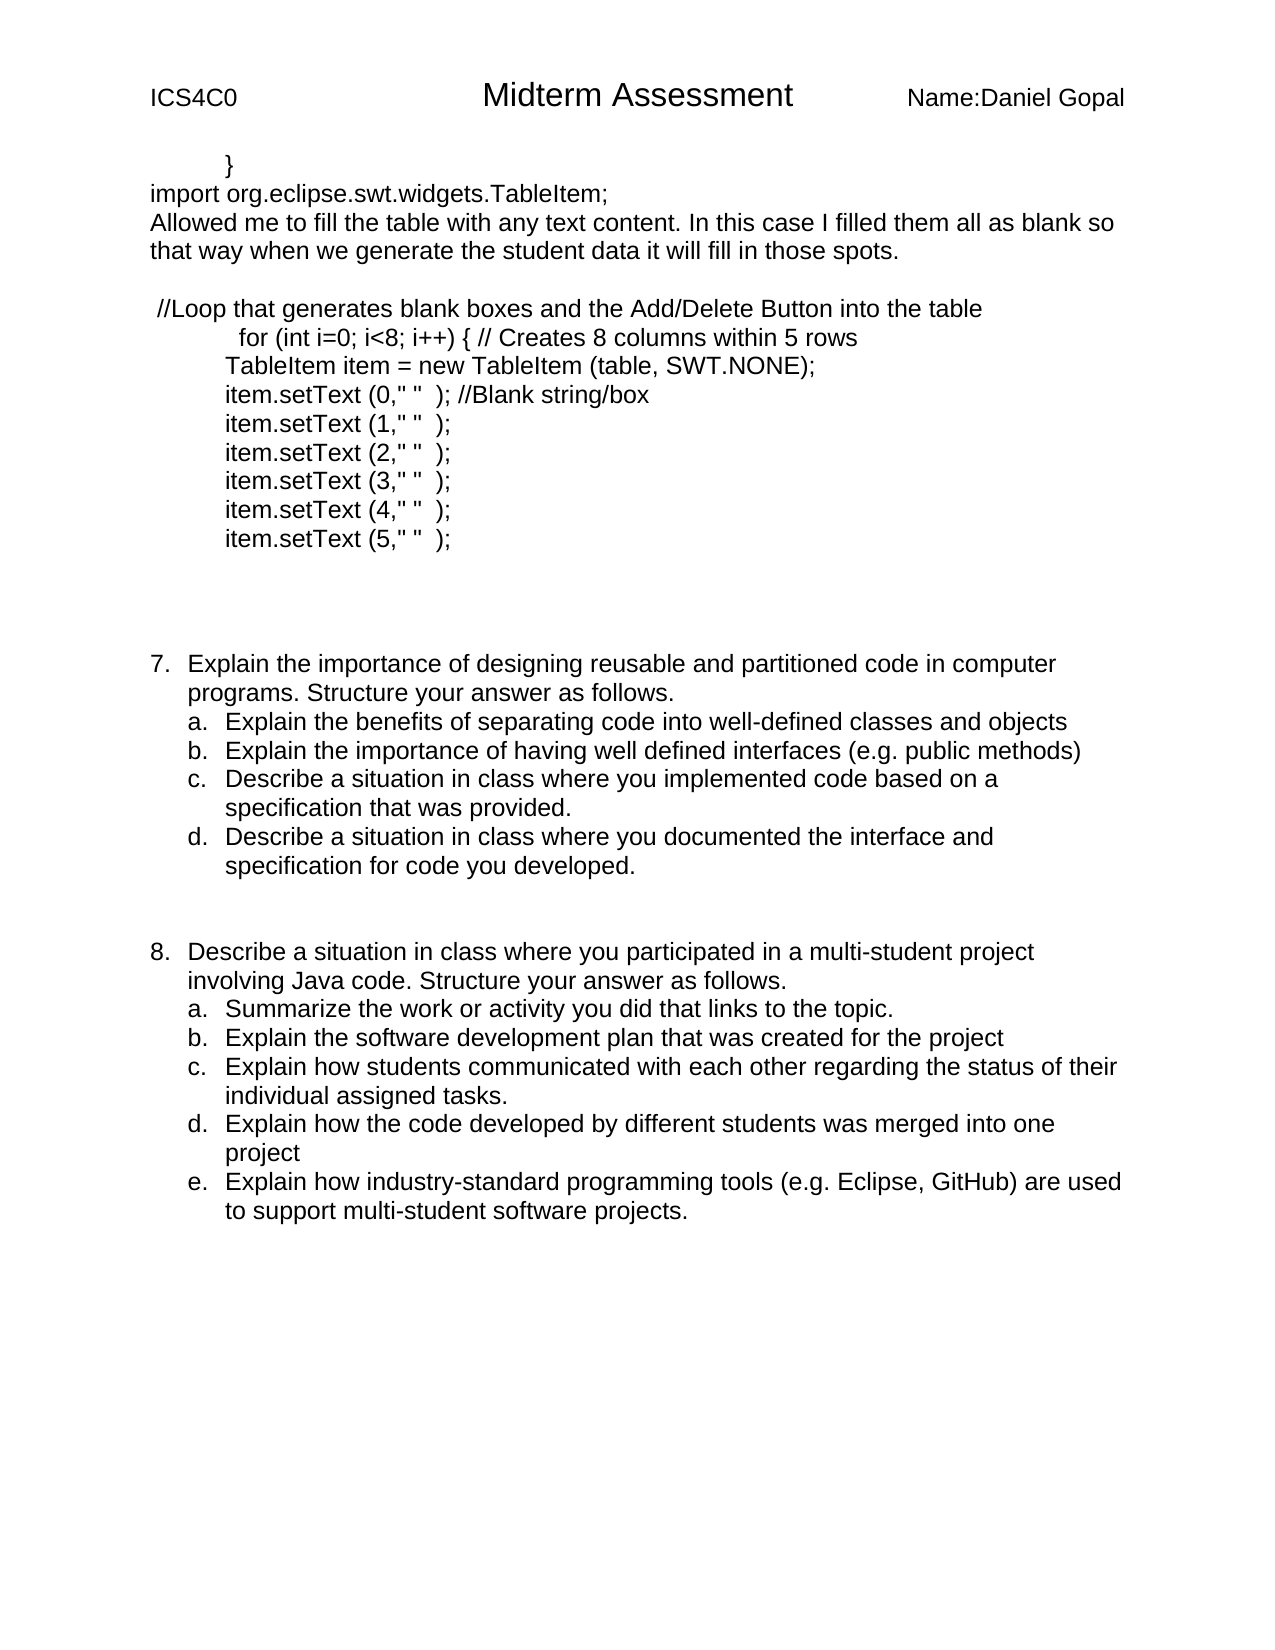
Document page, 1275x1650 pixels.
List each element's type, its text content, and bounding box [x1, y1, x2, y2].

list Describe a situation in class where you documented the interface and specification for code you developed. [187, 822, 1125, 879]
list Explain the benefits of separating code into well-defined classes and objects [187, 707, 1125, 736]
text item.setText (2," " ); [150, 437, 1125, 466]
list Explain how industry-standard programming tools (e.g. Eclipse, GitHub) are used to support multi-student software projects. [187, 1167, 1125, 1224]
text item.setText (1," " ); [150, 409, 1125, 437]
text item.setText (5," " ); [150, 524, 1125, 552]
list Describe a situation in class where you participated in a multi-student project involving Java code. Structure your answer as follows. [150, 937, 1125, 994]
text TableItem item = new TableItem (table, SWT.NONE); [150, 351, 1125, 380]
list Summarize the work or activity you did that links to the topic. [187, 994, 1125, 1023]
text item.setText (0," " ); //Blank string/box [150, 380, 1125, 409]
list Describe a situation in class where you implemented code based on a specification that was provided. [187, 764, 1125, 822]
list Explain the software development plan that was created for the project [187, 1023, 1125, 1052]
list Explain the importance of having well defined interfaces (e.g. public methods) [187, 736, 1125, 764]
list Explain how students communicated with each other regarding the status of their individual assigned tasks. [187, 1052, 1125, 1109]
text //Loop that generates blank boxes and the Add/Delete Button into the table [150, 294, 1125, 322]
list Explain how the code developed by different students was merged into one project [187, 1109, 1125, 1167]
text import org.eclipse.swt.widgets.TableItem; [150, 179, 1125, 207]
text item.setText (4," " ); [150, 495, 1125, 524]
list Explain the importance of designing reusable and partitioned code in computer programs. Structure your answer as follows. [150, 649, 1125, 707]
text for (int i=0; i<8; i++) { // Creates 8 columns within 5 rows [150, 322, 1125, 351]
text } [150, 150, 1125, 179]
text Allowed me to fill the table with any text content. In this case I filled them all as blank so that way when we generate the student data it will fill in those spots. [150, 207, 1125, 265]
text item.setText (3," " ); [150, 466, 1125, 495]
